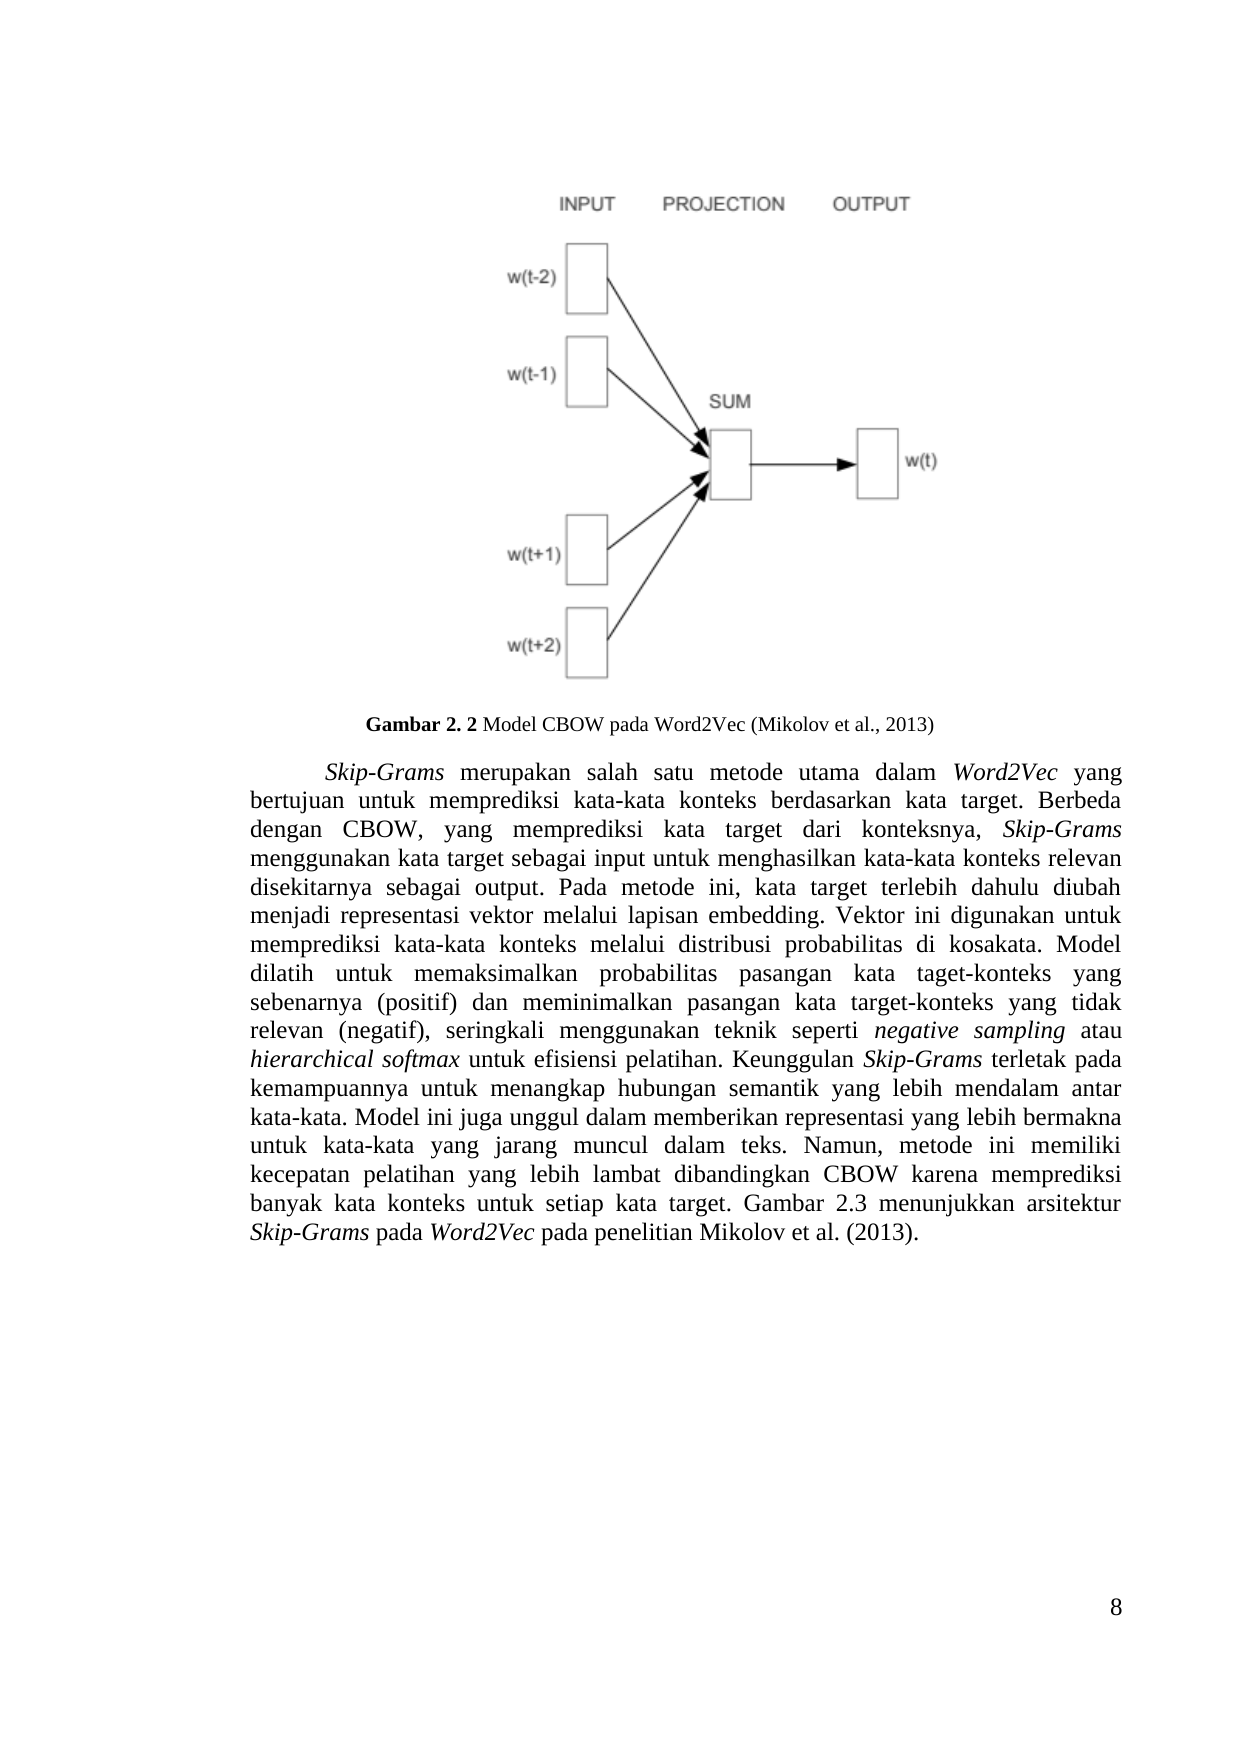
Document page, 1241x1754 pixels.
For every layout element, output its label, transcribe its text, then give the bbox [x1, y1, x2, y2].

text Skip-Grams merupakan salah satu metode utama dalam Word2Vec yang bertujuan untuk memprediksi kata-kata konteks berdasarkan kata target. Berbeda dengan CBOW, yang memprediksi kata target dari konteksnya, Skip-Grams menggunakan kata target sebagai input untuk menghasilkan kata-kata konteks relevan disekitarnya sebagai output. Pada metode ini, kata target terlebih dahulu diubah menjadi representasi vektor melalui lapisan embedding. Vektor ini digunakan untuk memprediksi kata-kata konteks melalui distribusi probabilitas di kosakata. Model dilatih untuk memaksimalkan probabilitas pasangan kata taget-konteks yang sebenarnya (positif) dan meminimalkan pasangan kata target-konteks yang tidak relevan (negatif), seringkali menggunakan teknik seperti negative sampling atau hierarchical softmax untuk efisiensi pelatihan. Keunggulan Skip-Grams terletak pada kemampuannya untuk menangkap hubungan semantik yang lebih mendalam antar kata-kata. Model ini juga unggul dalam memberikan representasi yang lebih bermakna untuk kata-kata yang jarang muncul dalam teks. Namun, metode ini memiliki kecepatan pelatihan yang lebih lambat dibandingkan CBOW karena memprediksi banyak kata konteks untuk setiap kata target. Gambar 2.3 menunjukkan arsitektur Skip-Grams pada Word2Vec pada penelitian Mikolov et al. (2013). [250, 757, 1122, 1245]
picture [447, 177, 1000, 712]
text Gambar 2. 2 Model CBOW pada Word2Vec (Mikolov et al., 2013) [177, 712, 1122, 736]
